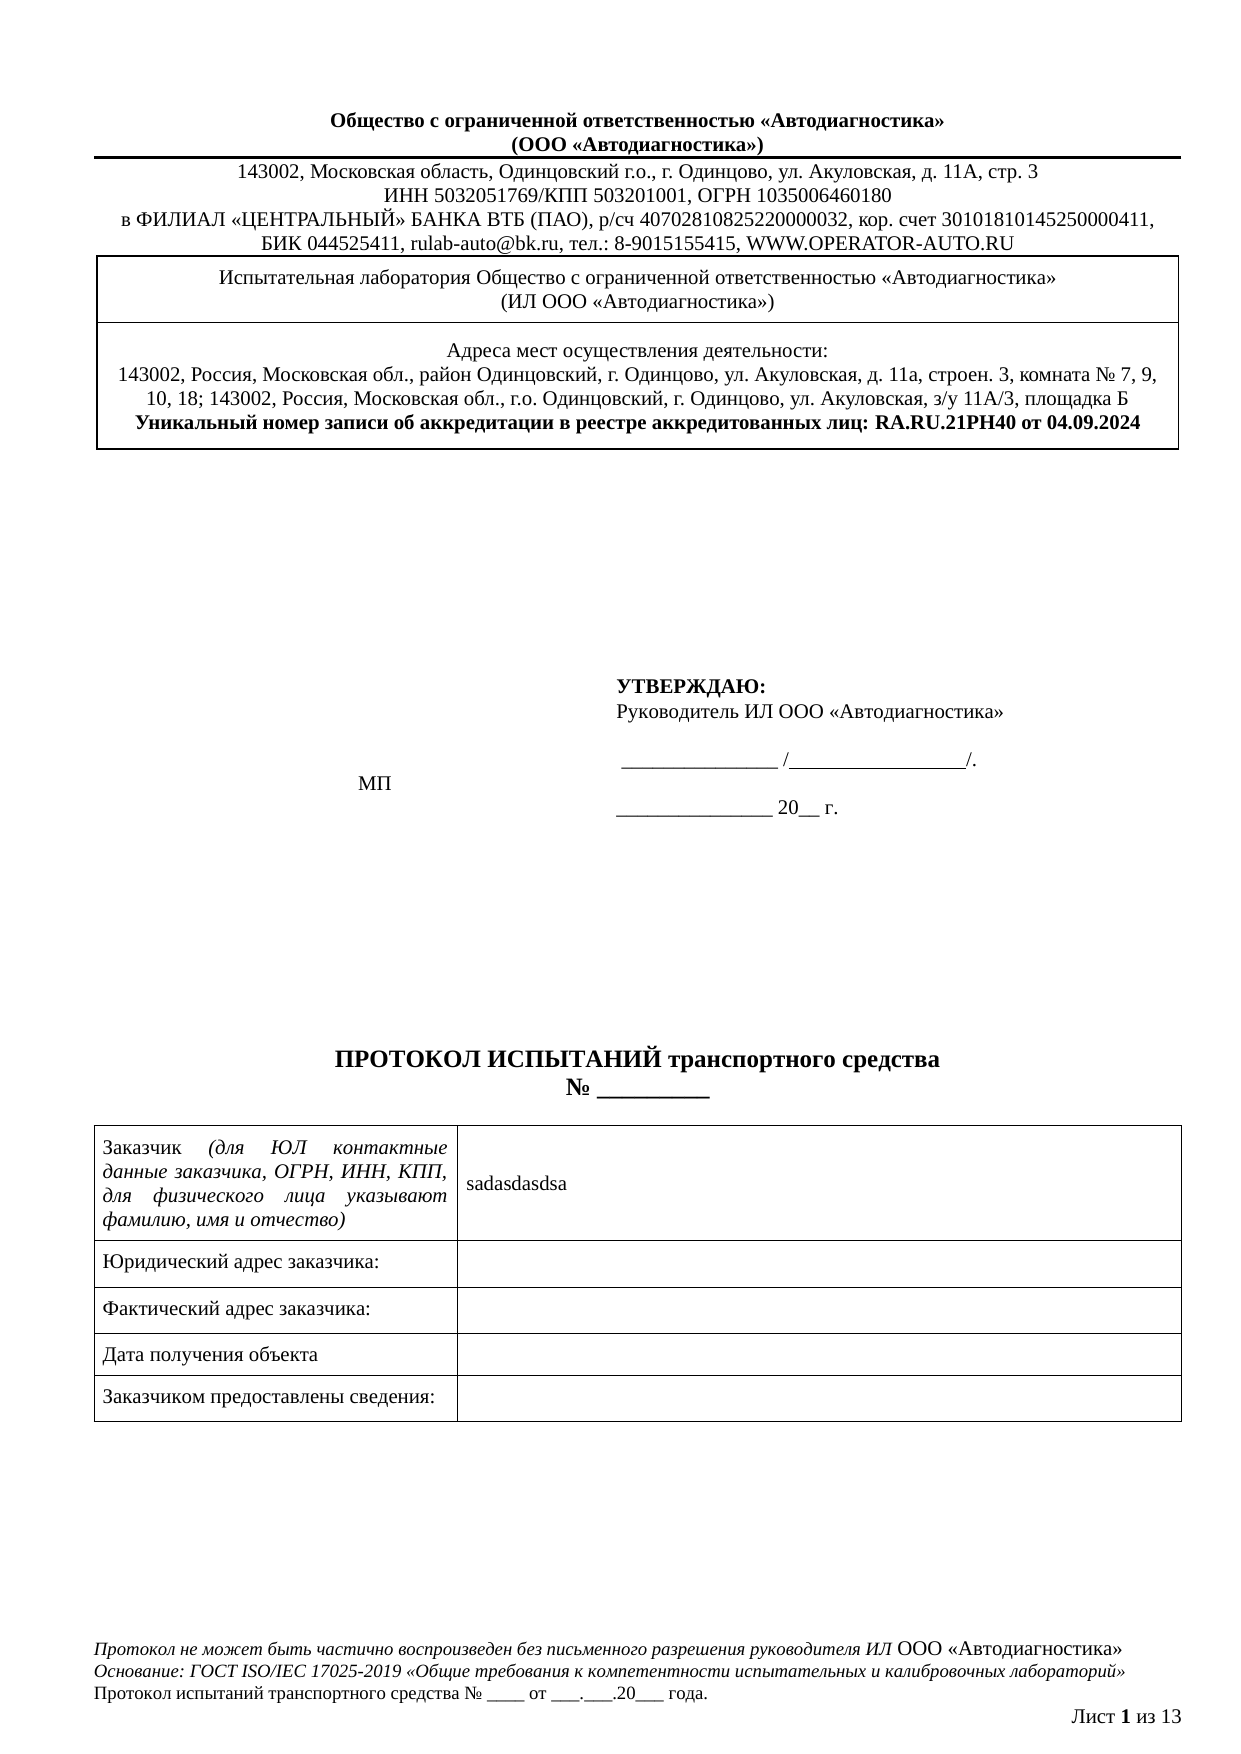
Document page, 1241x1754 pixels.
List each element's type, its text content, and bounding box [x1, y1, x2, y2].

table_cell [458, 1334, 1181, 1375]
table_cell Дата получения объекта [95, 1334, 457, 1375]
table_cell [458, 1241, 1181, 1287]
text (ООО «Автодиагностика») [94, 132, 1181, 156]
table_cell Фактический адрес заказчика: [95, 1288, 457, 1333]
text № _________ [94, 1072, 1181, 1101]
table_cell [458, 1288, 1181, 1333]
text в ФИЛИАЛ «ЦЕНТРАЛЬНЫЙ» БАНКА ВТБ (ПАО), р/сч 40702810825220000032, кор. счет 30101810145250000411, БИК 044525411, rulab-auto@bk.ru, тел.: 8-9015155415, WWW.OPERATOR-AUTO.RU [94, 207, 1181, 255]
text 143002, Московская область, Одинцовский г.о., г. Одинцово, ул. Акуловская, д. 11А, стр. 3 [94, 159, 1181, 183]
text Общество с ограниченной ответственностью «Автодиагностика» [94, 108, 1181, 132]
table_header МП [121, 666, 608, 827]
table_cell Юридический адрес заказчика: [95, 1241, 457, 1287]
table_header УТВЕРЖДАЮ: Руководитель ИЛ ООО «Автодиагностика» _______________ / /. _______________ 20__ г. [608, 666, 1154, 827]
table_header Испытательная лаборатория Общество с ограниченной ответственностью «Автодиагностика» (ИЛ ООО «Автодиагностика») [98, 257, 1178, 322]
text ИНН 5032051769/КПП 503201001, ОГРН 1035006460180 [94, 183, 1181, 207]
table_cell [458, 1376, 1181, 1421]
table_header Заказчик (для ЮЛ контактные данные заказчика, ОГРН, ИНН, КПП, для физического лица указывают фамилию, имя и отчество) [95, 1126, 457, 1240]
table_cell Заказчиком предоставлены сведения: [95, 1376, 457, 1421]
text ПРОТОКОЛ ИСПЫТАНИЙ транспортного средства [94, 1044, 1181, 1072]
table_header sadasdasdsa [458, 1126, 1181, 1240]
table_cell Адреса мест осуществления деятельности: 143002, Россия, Московская обл., район Одинцовский, г. Одинцово, ул. Акуловская, д. 11а, строен. 3, комната № 7, 9, 10, 18; 143002, Россия, Московская обл., г.о. Одинцовский, г. Одинцово, ул. Акуловская, з/у 11А/3, площадка Б Уникальный номер записи об аккредитации в реестре аккредитованных лиц: RA.RU.21РН40 от 04.09.2024 [98, 323, 1178, 448]
